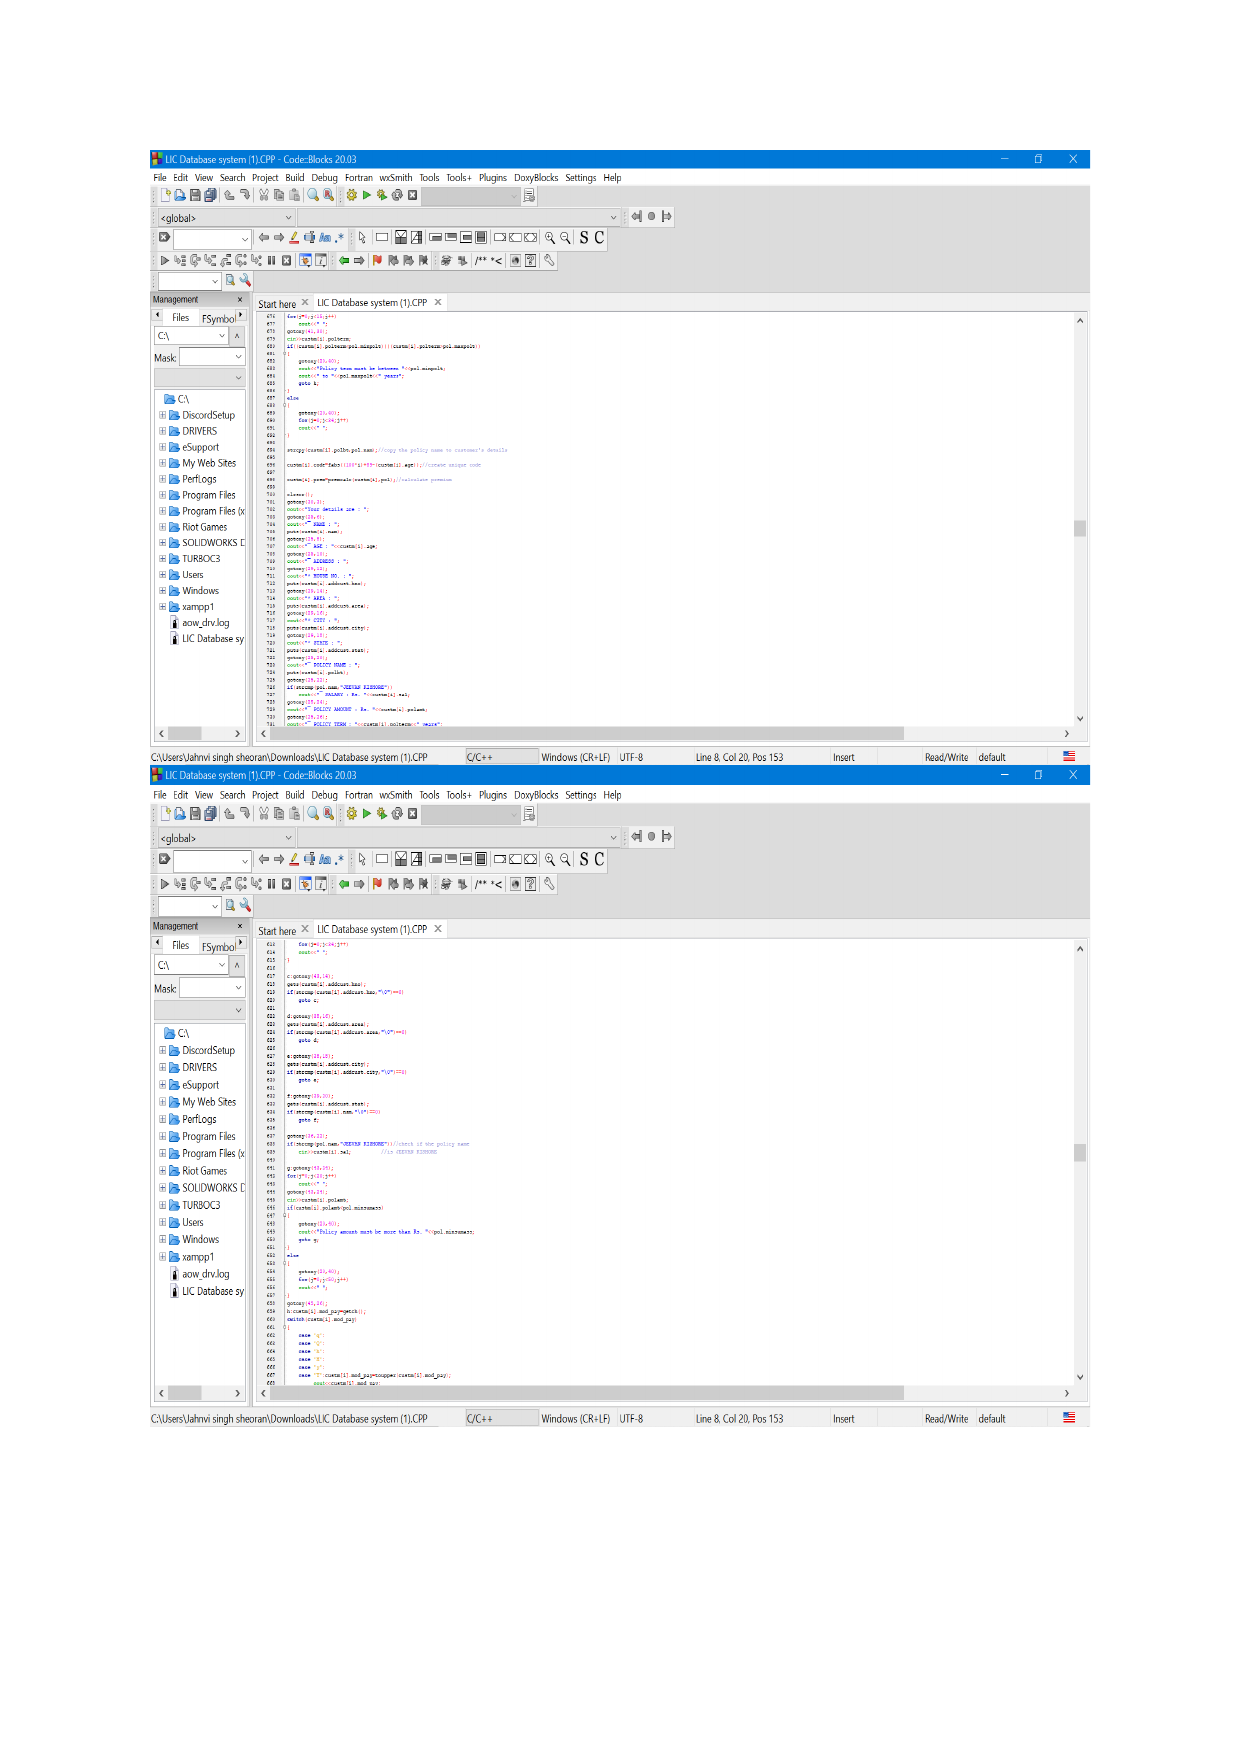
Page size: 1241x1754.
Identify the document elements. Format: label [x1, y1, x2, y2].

picture [150, 150, 1091, 1427]
